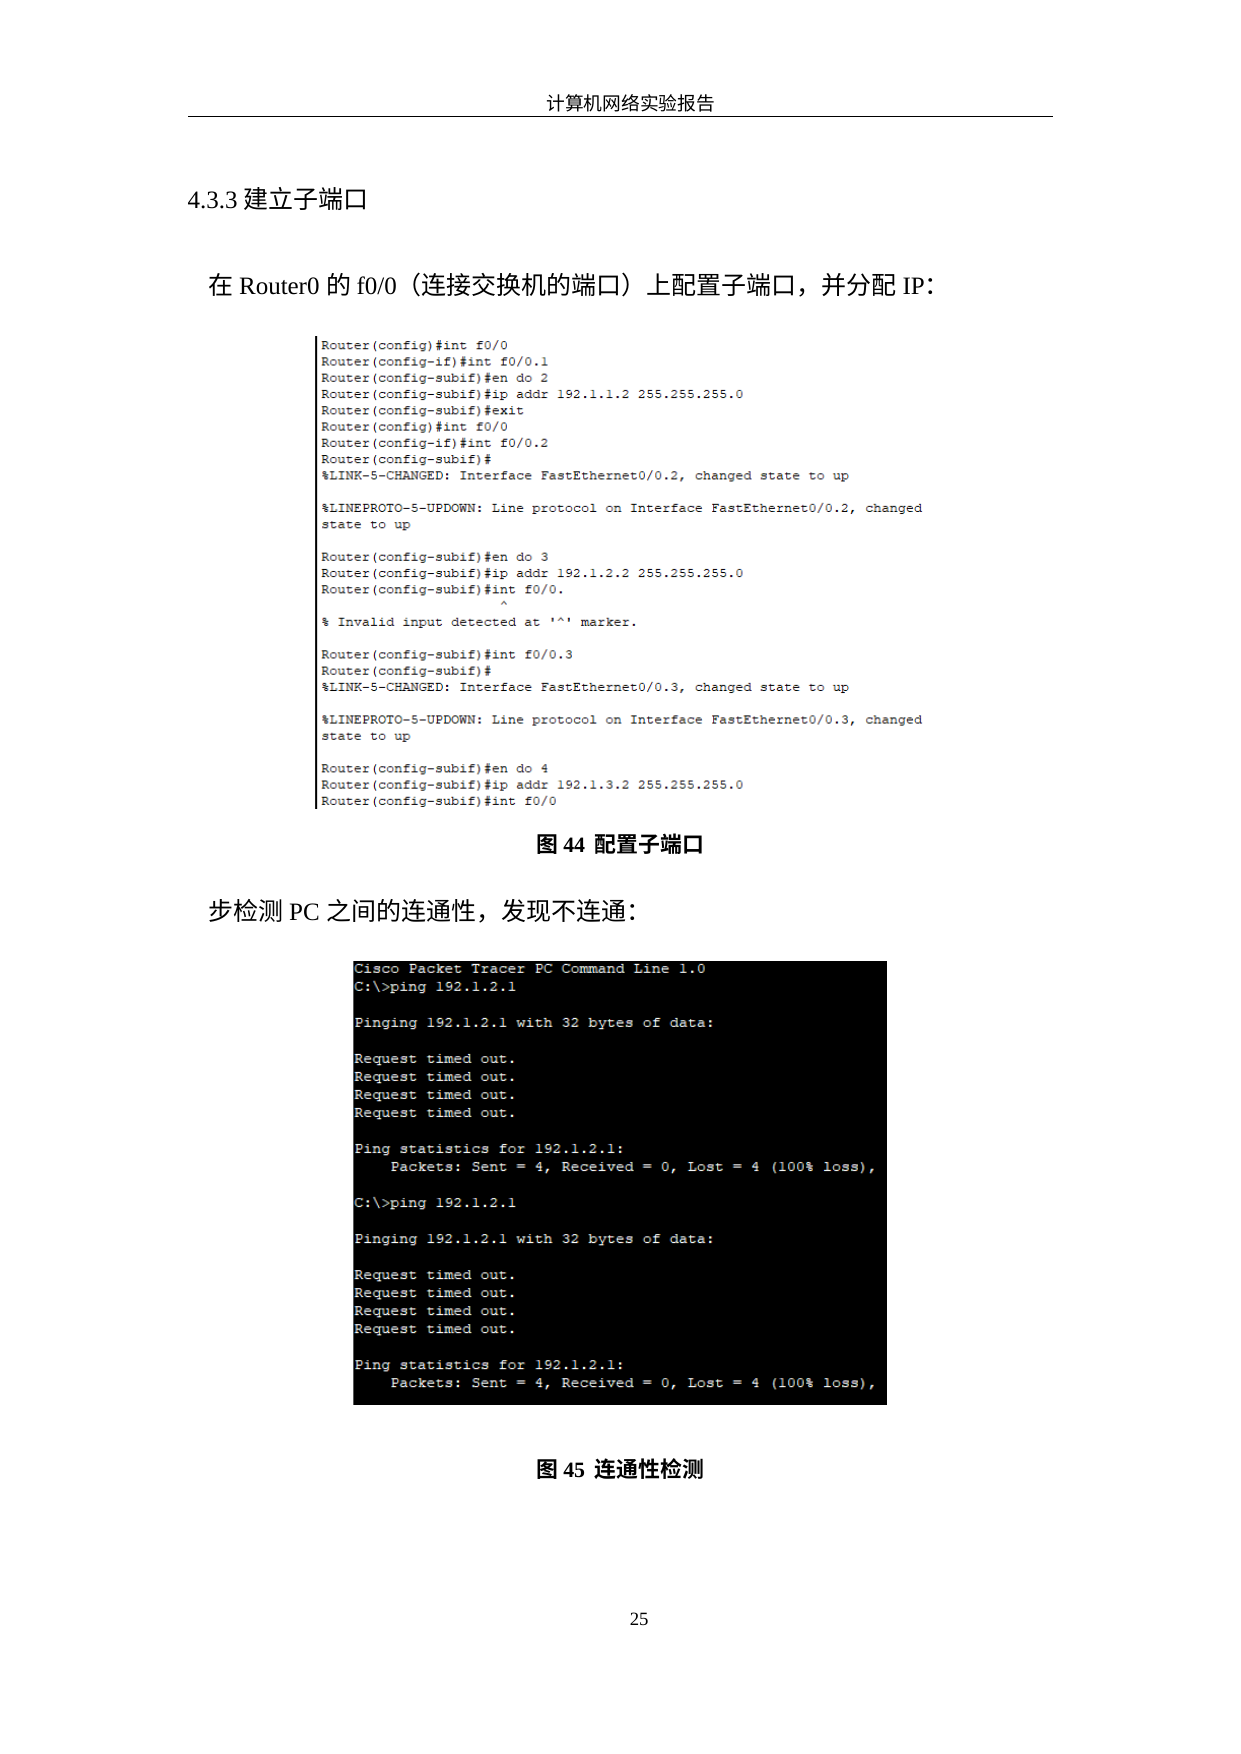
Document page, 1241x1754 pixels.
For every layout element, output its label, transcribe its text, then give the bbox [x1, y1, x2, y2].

text 在 Router0 的 f0/0（连接交换机的端口）上配置子端口，并分配 IP： [187, 250, 1053, 318]
picture [353, 961, 887, 1405]
text 图 45 连通性检测 [187, 1451, 1053, 1485]
text 步检测 PC 之间的连通性，发现不连通： [187, 876, 1053, 943]
picture [307, 336, 933, 809]
subtitle 建立子端口 [187, 164, 1053, 232]
text 图 44 配置子端口 [187, 826, 1053, 860]
